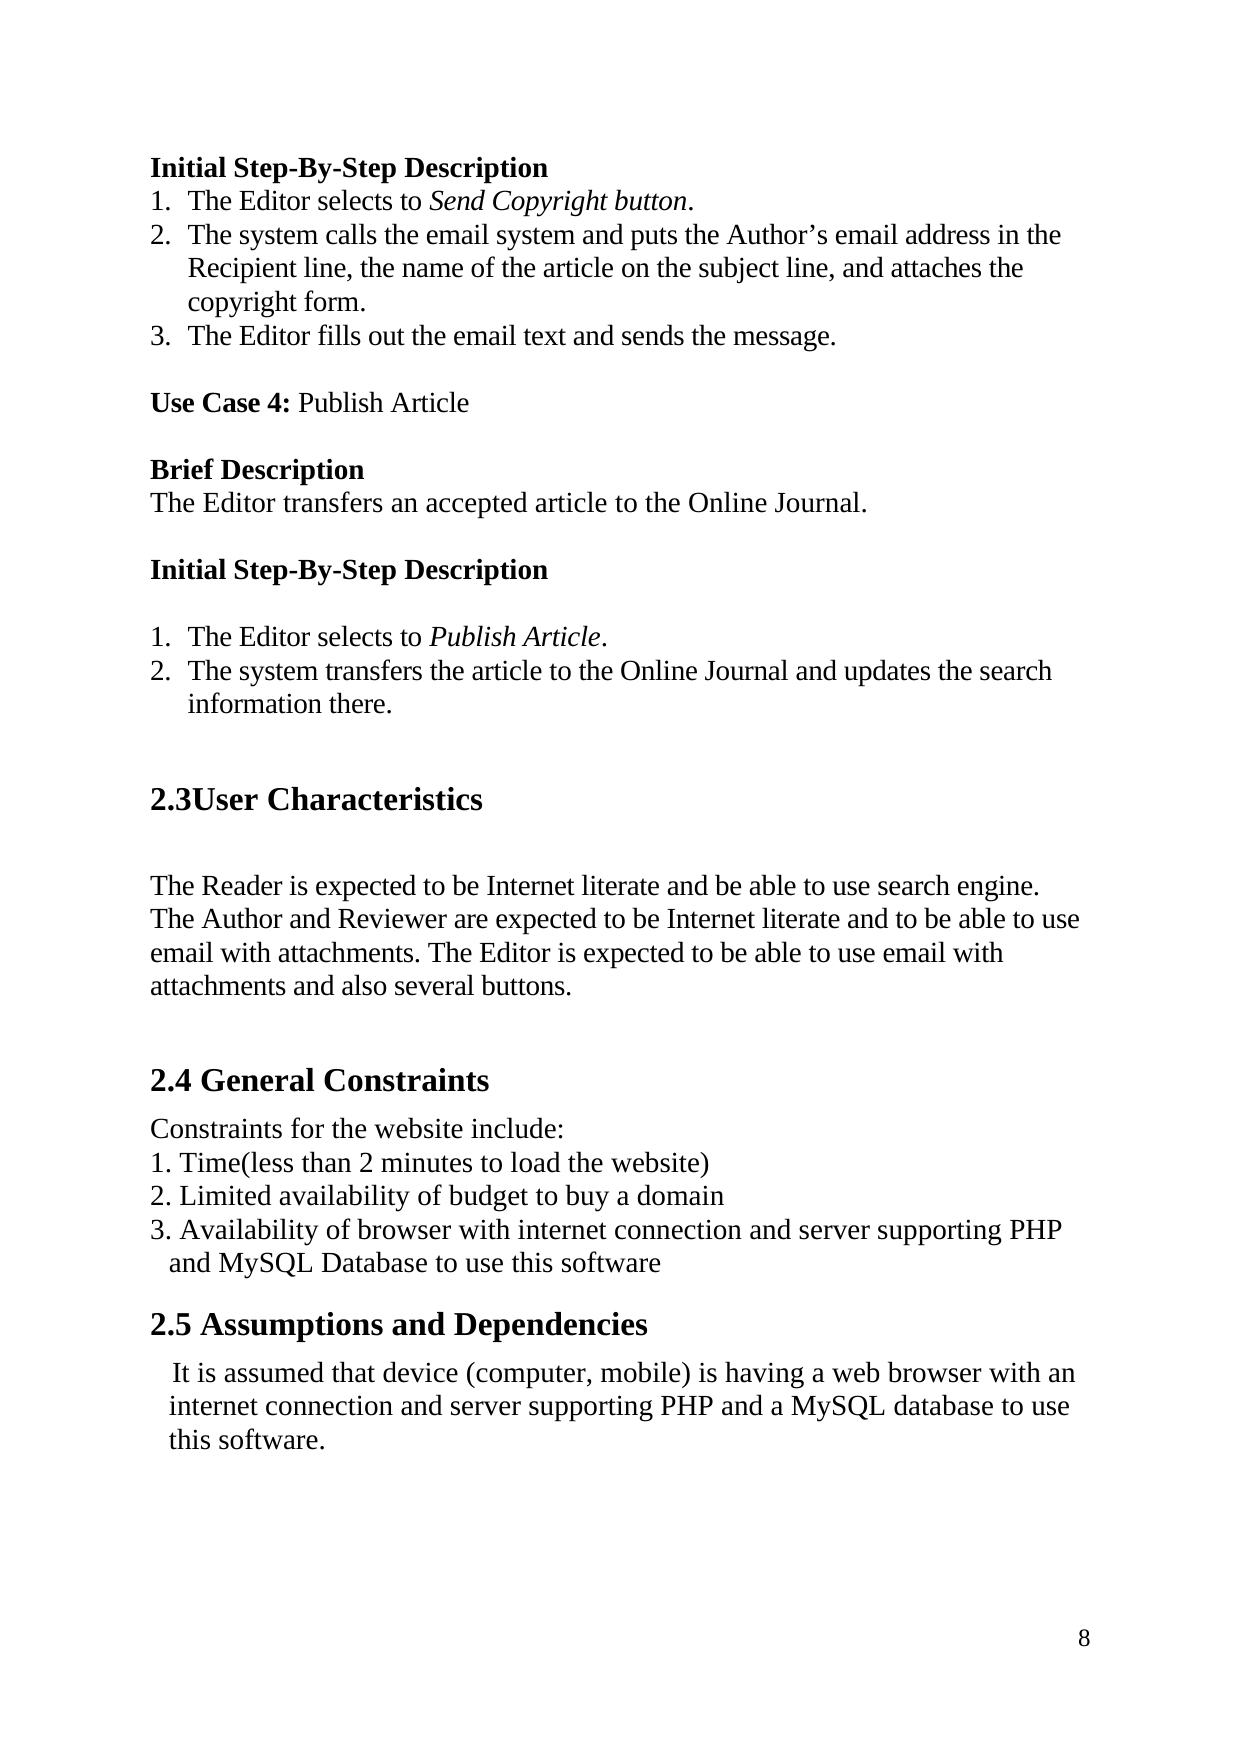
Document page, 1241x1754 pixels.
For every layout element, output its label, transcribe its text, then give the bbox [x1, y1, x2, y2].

text Constraints for the website include: [150, 1111, 1090, 1145]
list The system transfers the article to the Online Journal and updates the search information there. [150, 653, 1090, 720]
text Initial Step-By-Step Description [150, 552, 1090, 586]
list The system calls the email system and puts the Author’s email address in the Recipient line, the name of the article on the subject line, and attaches the copyright form. [150, 217, 1090, 318]
list The Editor selects to Publish Article. [150, 619, 1090, 653]
text Brief Description [150, 452, 1090, 485]
text 3. Availability of browser with internet connection and server supporting PHP and MySQL Database to use this software [150, 1212, 1090, 1279]
text Use Case 4: Publish Article [150, 385, 1090, 418]
subtitle 2.5 Assumptions and Dependencies [150, 1304, 1090, 1342]
text The Author and Reviewer are expected to be Internet literate and to be able to use email with attachments. The Editor is expected to be able to use email with attachments and also several buttons. [150, 901, 1090, 1002]
subtitle 2.3User Characteristics [150, 779, 1090, 817]
text The Reader is expected to be Internet literate and be able to use search engine. [150, 868, 1090, 901]
text 2. Limited availability of budget to buy a domain [150, 1178, 1090, 1212]
text It is assumed that device (computer, mobile) is having a web browser with an internet connection and server supporting PHP and a MySQL database to use this software. [150, 1355, 1090, 1456]
text 1. Time(less than 2 minutes to load the website) [150, 1145, 1090, 1178]
text The Editor transfers an accepted article to the Online Journal. [150, 485, 1090, 519]
subtitle 2.4 General Constraints [150, 1061, 1090, 1099]
text Initial Step-By-Step Description [150, 150, 1090, 183]
list The Editor fills out the email text and sends the message. [150, 318, 1090, 351]
list The Editor selects to Send Copyright button. [150, 183, 1090, 217]
